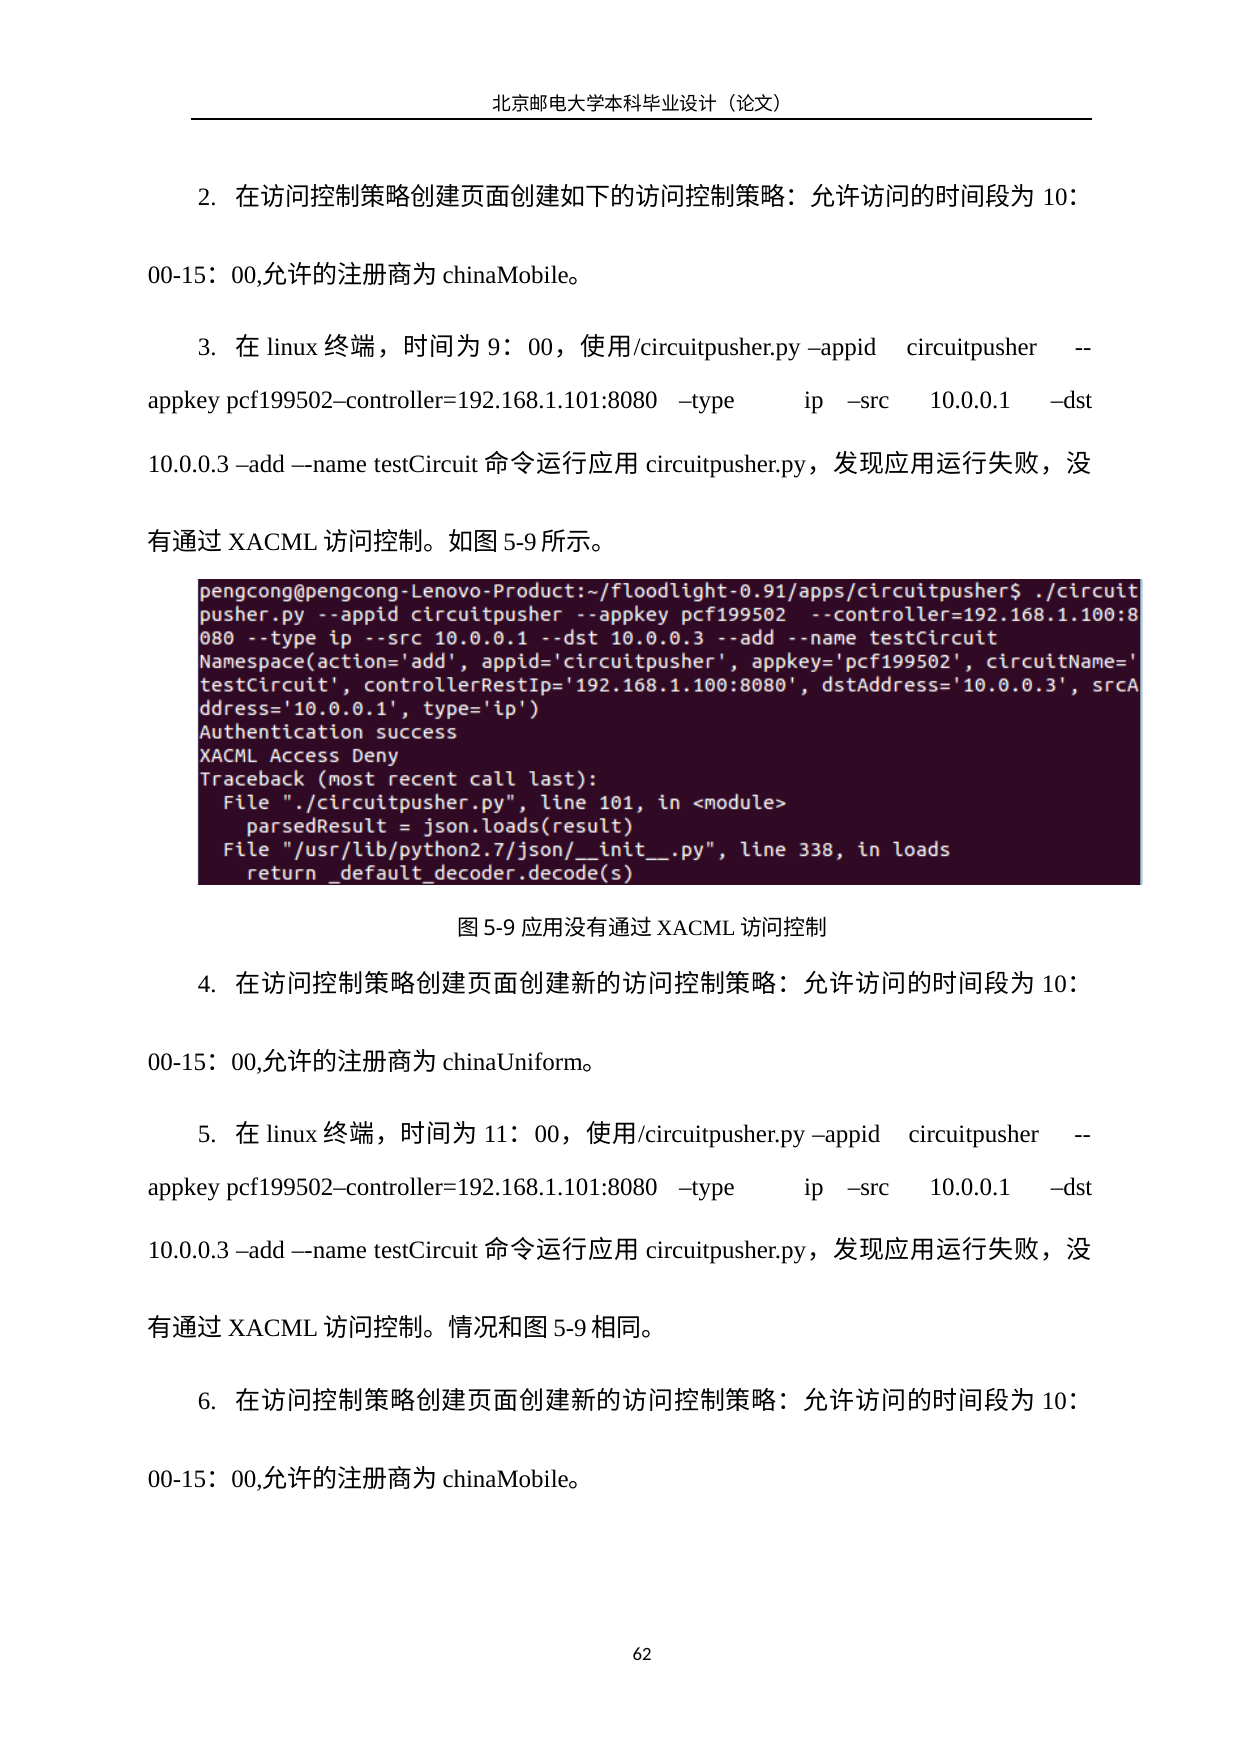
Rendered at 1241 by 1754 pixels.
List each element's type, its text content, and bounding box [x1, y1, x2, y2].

list 在访问控制策略创建页面创建新的访问控制策略：允许访问的时间段为10：00-15：00,允许的注册商为chinaMobile。 [148, 1366, 1092, 1509]
list 在访问控制策略创建页面创建新的访问控制策略：允许访问的时间段为10：00-15：00,允许的注册商为chinaUniform。 [148, 949, 1092, 1092]
list 在访问控制策略创建页面创建如下的访问控制策略：允许访问的时间段为10：00-15：00,允许的注册商为chinaMobile。 [148, 162, 1092, 305]
list 在linux终端，时间为9：00，使用/circuitpusher.py –appid circuitpusher --appkey pcf199502–controller=192.168.1.101:8080 –type ip –src 10.0.0.1 –dst 10.0.0.3 –add –-name testCircuit命令运行应用circuitpusher.py，发现应用运行失败，没有通过XACML访问控制。如图5-9所示。 [148, 312, 1092, 572]
picture [197, 579, 1143, 885]
text 图5-9 应用没有通过XACML访问控制 [148, 910, 1092, 942]
list 在linux终端，时间为11：00，使用/circuitpusher.py –appid circuitpusher --appkey pcf199502–controller=192.168.1.101:8080 –type ip –src 10.0.0.1 –dst 10.0.0.3 –add –-name testCircuit命令运行应用circuitpusher.py，发现应用运行失败，没有通过XACML访问控制。情况和图5-9相同。 [148, 1099, 1092, 1358]
